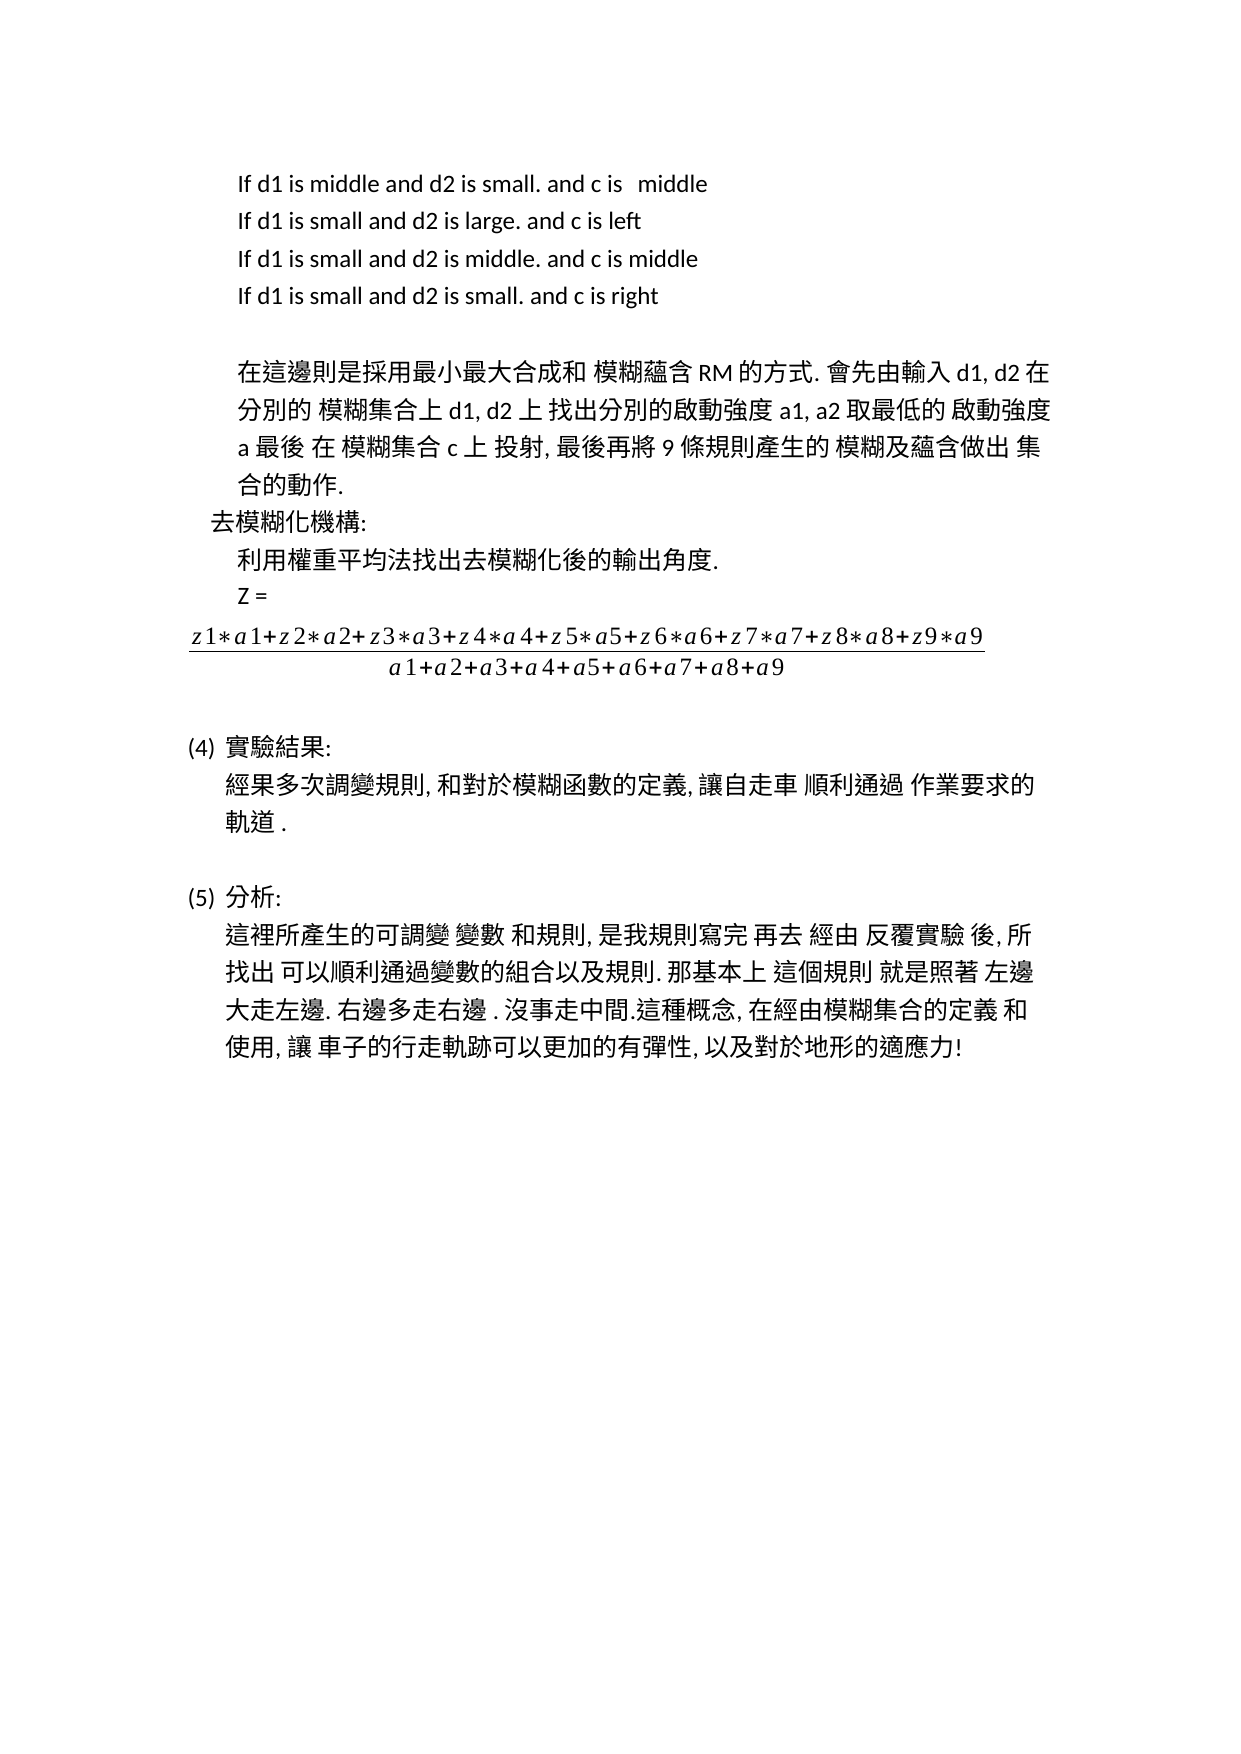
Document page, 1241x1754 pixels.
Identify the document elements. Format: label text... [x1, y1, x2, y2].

text If d1 is small and d2 is large. and c is left [187, 202, 1053, 239]
text 去模糊化機構: [187, 502, 1053, 539]
text If d1 is middle and d2 is small. and c is middle [187, 164, 1053, 202]
text 在這邊則是採用最小最大合成和 模糊蘊含RM 的方式. 會先由輸入 d1, d2 在分別的 模糊集合上 d1, d2 上 找出分別的啟動強度 a1, a2 取最低的 啟動強度 a 最後 在 模糊集合 c 上 投射, 最後再將 9 條規則產生的 模糊及蘊含做出 集合的動作. [237, 352, 1053, 502]
list 這裡所產生的可調變 變數 和規則, 是我規則寫完 再去 經由 反覆實驗 後, 所找出 可以順利通過變數的組合以及規則. 那基本上 這個規則 就是照著 左邊大走左邊. 右邊多走右邊 . 沒事走中間.這種概念, 在經由模糊集合的定義 和使用, 讓 車子的行走軌跡可以更加的有彈性, 以及對於地形的適應力! [225, 914, 1053, 1064]
list 實驗結果: [187, 727, 1053, 764]
text 利用權重平均法找出去模糊化後的輸出角度. [187, 539, 1053, 577]
text If d1 is small and d2 is middle. and c is middle [187, 239, 1053, 277]
text Z = [187, 577, 1053, 689]
list 分析: [187, 877, 1053, 914]
text If d1 is small and d2 is small. and c is right [187, 277, 1053, 314]
text 經果多次調變規則, 和對於模糊函數的定義, 讓自走車 順利通過 作業要求的軌道 . [225, 764, 1053, 839]
